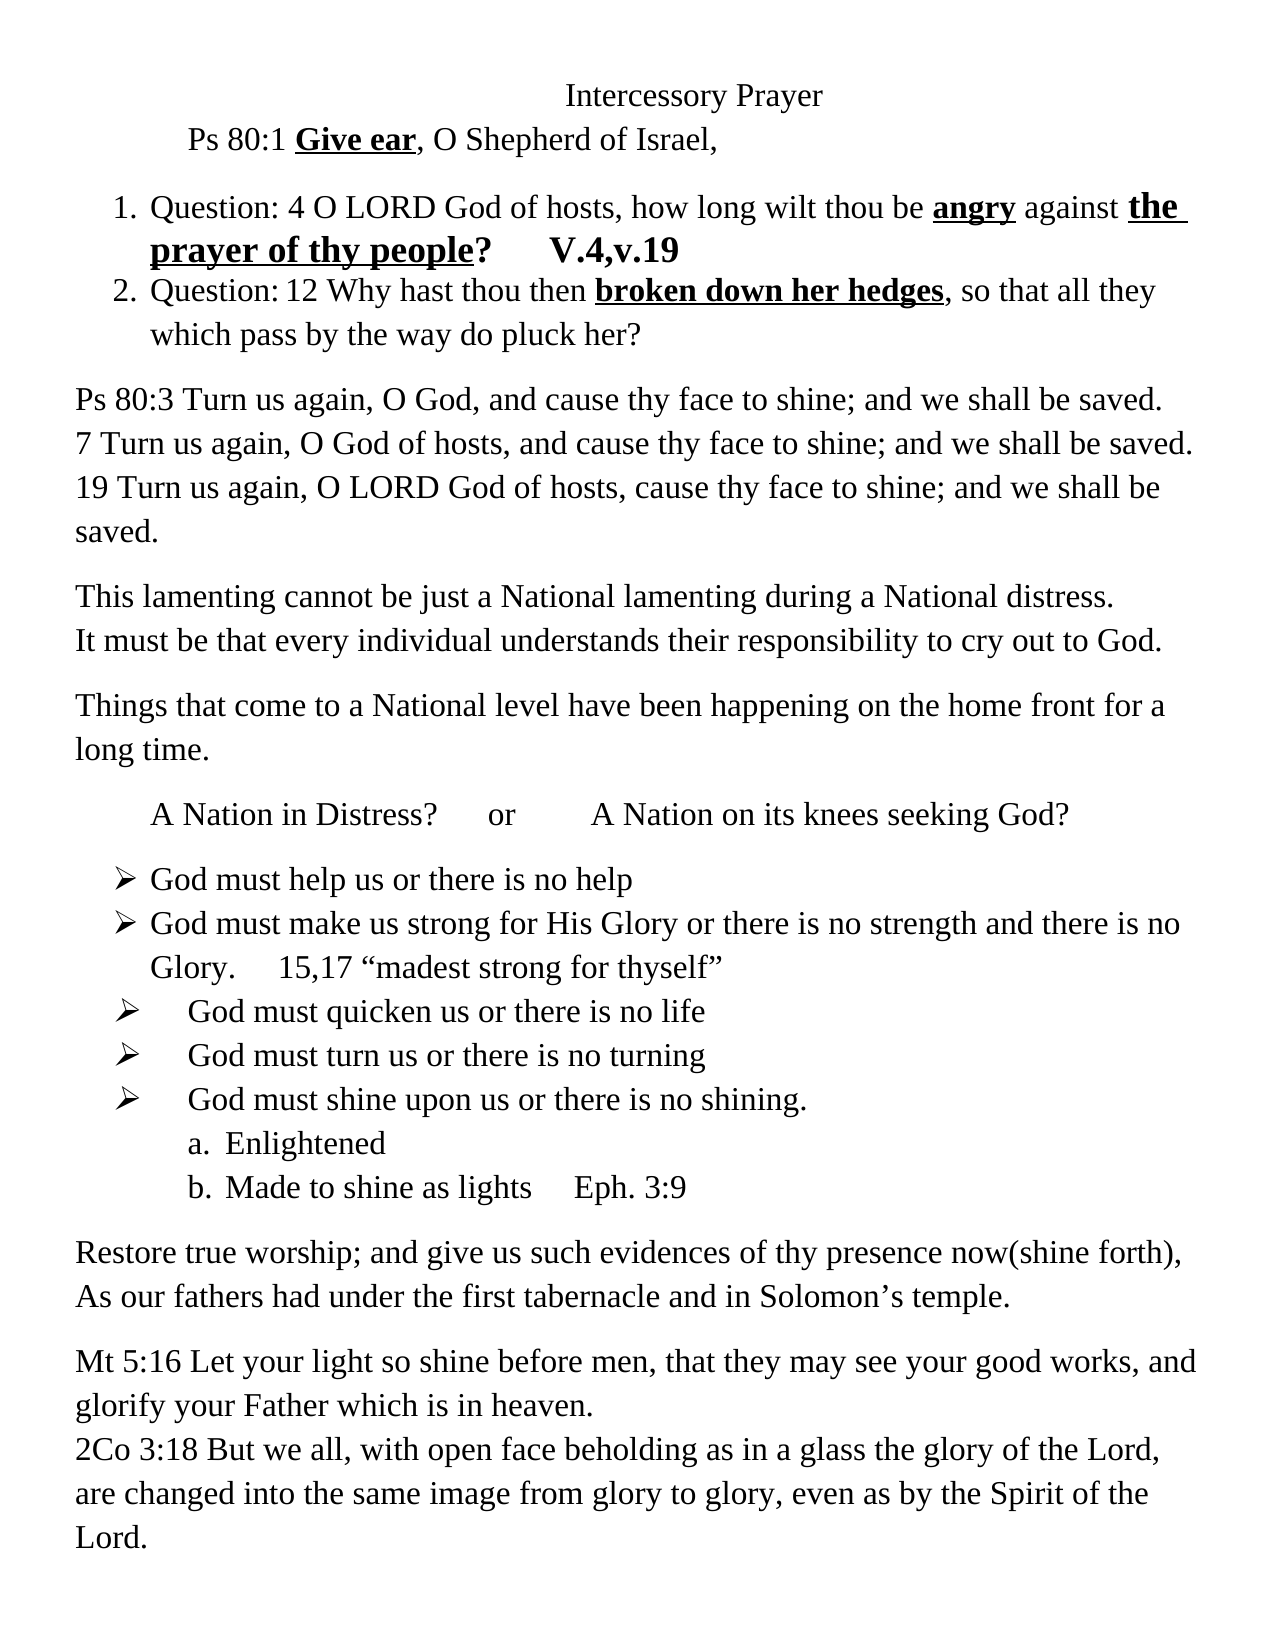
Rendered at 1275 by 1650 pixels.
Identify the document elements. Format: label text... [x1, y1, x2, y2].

text Restore true worship; and give us such evidences of thy presence now(shine forth), As our fathers had under the first tabernacle and in Solomon’s temple. [75, 1232, 1200, 1315]
text This lamenting cannot be just a National lamenting during a National distress. It must be that every individual understands their responsibility to cry out to God. [75, 576, 1200, 659]
list Intercessory Prayer [187, 75, 1200, 113]
list God must make us strong for His Glory or there is no strength and there is no Glory. 15,17 “madest strong for thyself” [112, 903, 1200, 986]
list Enlightened [187, 1123, 1200, 1162]
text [75, 1341, 1200, 1556]
list God must turn us or there is no turning [112, 1035, 1200, 1074]
text Ps 80:3 Turn us again, O God, and cause thy face to shine; and we shall be saved. 7 Turn us again, O God of hosts, and cause thy face to shine; and we shall be saved. 19 Turn us again, O LORD God of hosts, cause thy face to shine; and we shall be saved. [75, 379, 1200, 550]
list God must shine upon us or there is no shining. [112, 1079, 1200, 1118]
list God must help us or there is no help [112, 859, 1200, 897]
text Things that come to a National level have been happening on the home front for a long time. [75, 685, 1200, 768]
list Ps 80:1 Give ear, O Shepherd of Israel, [187, 119, 1200, 157]
list Question: 4 O LORD God of hosts, how long wilt thou be angry against the prayer of thy people? V.4,v.19 [112, 184, 1200, 270]
list Made to shine as lights Eph. 3:9 [187, 1167, 1200, 1206]
text A Nation in Distress? or A Nation on its knees seeking God? [150, 794, 1200, 832]
list Question: 12 Why hast thou then broken down her hedges, so that all they which pass by the way do pluck her? [112, 270, 1200, 353]
list God must quicken us or there is no life [112, 991, 1200, 1029]
